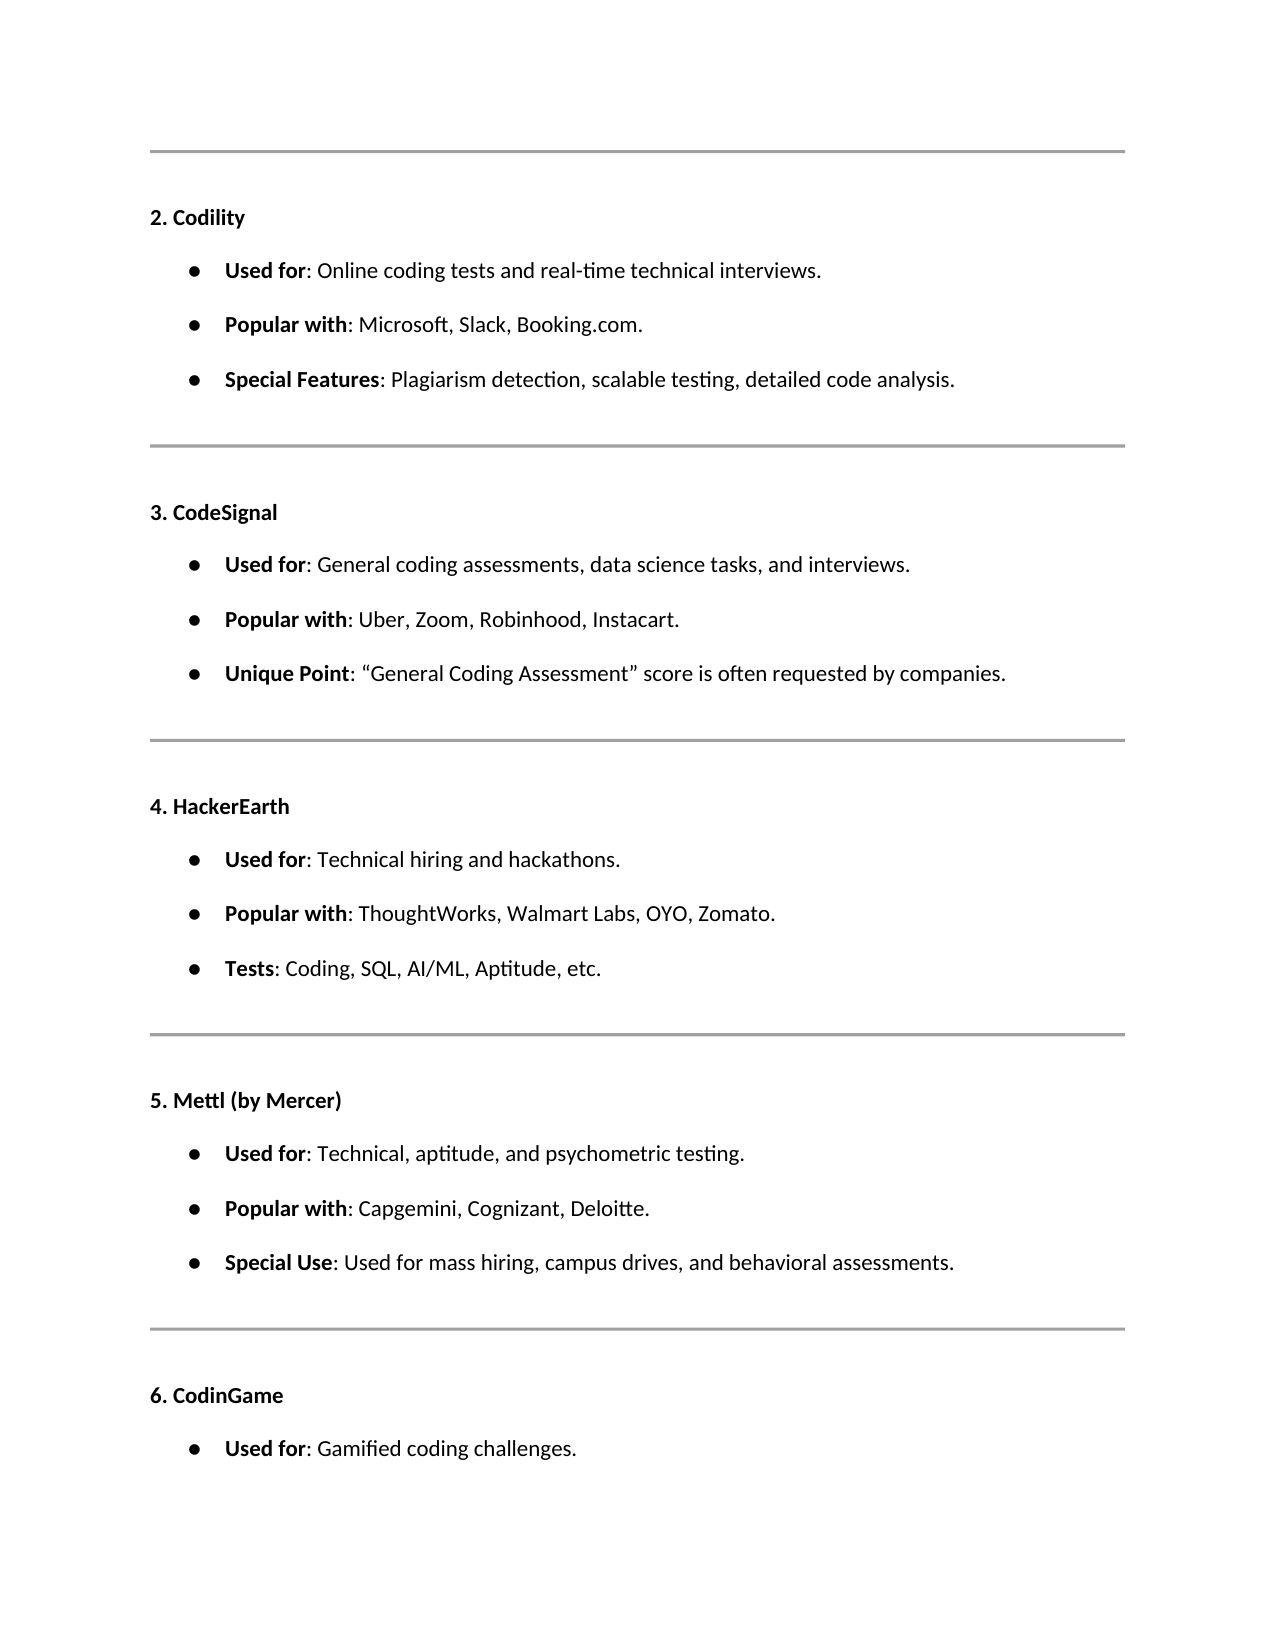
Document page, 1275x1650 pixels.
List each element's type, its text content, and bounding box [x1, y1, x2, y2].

list Unique Point: “General Coding Assessment” score is often requested by companies. [187, 659, 1125, 714]
list Special Use: Used for mass hiring, campus drives, and behavioral assessments. [187, 1248, 1125, 1302]
list Popular with: ThoughtWorks, Walmart Labs, OYO, Zomato. [187, 899, 1125, 954]
list Popular with: Uber, Zoom, Robinhood, Instacart. [187, 605, 1125, 659]
list Tests: Coding, SQL, AI/ML, Aptitude, etc. [187, 954, 1125, 1008]
subtitle 2. Codility [150, 203, 1125, 231]
list Used for: Technical, aptitude, and psychometric testing. [187, 1139, 1125, 1194]
list Special Features: Plagiarism detection, scalable testing, detailed code analysis. [187, 365, 1125, 419]
subtitle 6. CodinGame [150, 1381, 1125, 1409]
list Popular with: Microsoft, Slack, Booking.com. [187, 311, 1125, 365]
subtitle 4. HackerEarth [150, 792, 1125, 820]
subtitle 3. CodeSignal [150, 498, 1125, 526]
list Popular with: Capgemini, Cognizant, Deloitte. [187, 1194, 1125, 1248]
list Used for: Gamified coding challenges. [187, 1434, 1125, 1488]
list Used for: Technical hiring and hackathons. [187, 845, 1125, 899]
subtitle 5. Mettl (by Mercer) [150, 1086, 1125, 1114]
list Used for: General coding assessments, data science tasks, and interviews. [187, 551, 1125, 605]
list Used for: Online coding tests and real-time technical interviews. [187, 256, 1125, 311]
